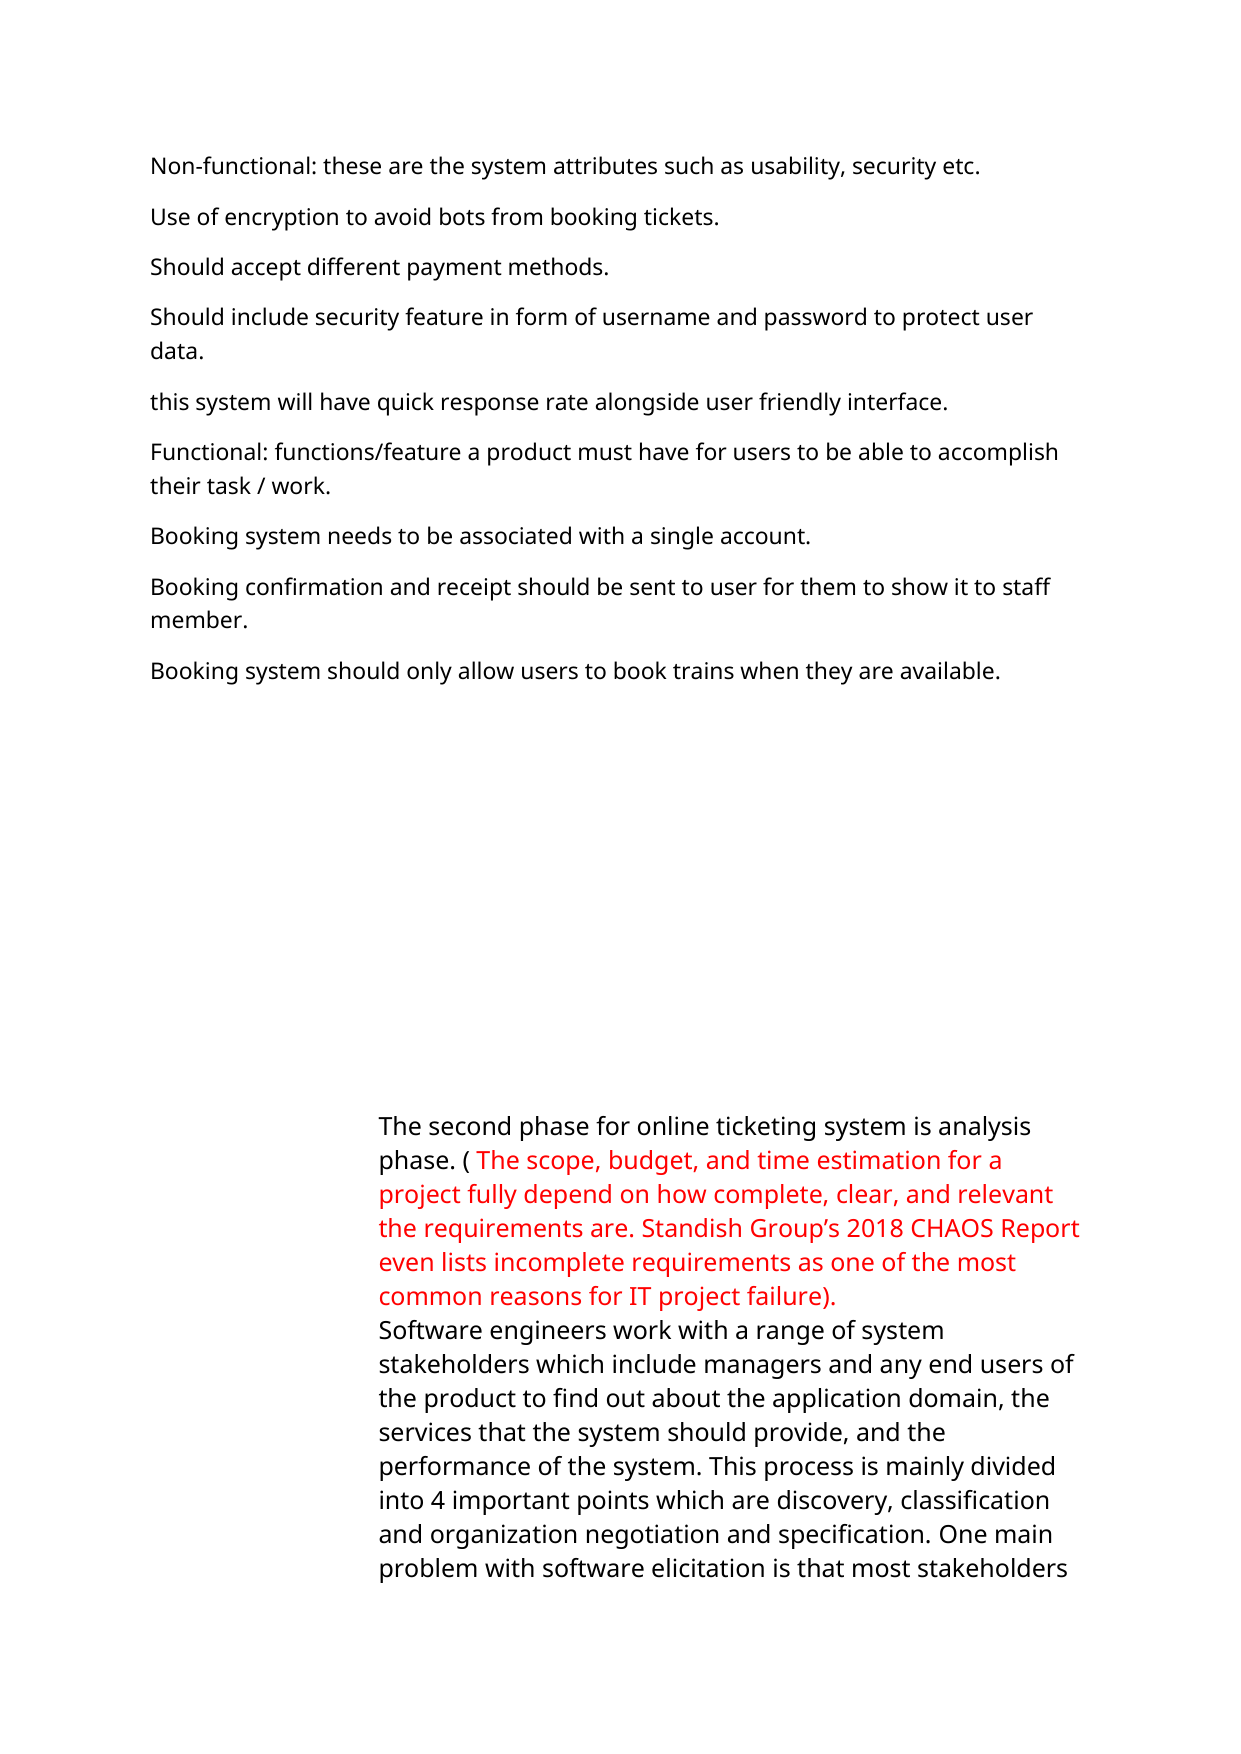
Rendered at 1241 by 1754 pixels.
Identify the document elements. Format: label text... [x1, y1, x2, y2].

text The second phase for online ticketing system is analysis phase. ( The scope, budget, and time estimation for a project fully depend on how complete, clear, and relevant the requirements are. Standish Group’s 2018 CHAOS Report even lists incomplete requirements as one of the most common reasons for IT project failure). [378, 1108, 1090, 1313]
text Functional: functions/feature a product must have for users to be able to accomplish their task / work. [150, 436, 1090, 501]
text Use of encryption to avoid bots from booking tickets. [150, 200, 1090, 232]
text Booking system needs to be associated with a single account. [150, 520, 1090, 551]
text Non-functional: these are the system attributes such as usability, security etc. [150, 150, 1090, 181]
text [378, 1313, 1090, 1585]
text Booking system should only allow users to book trains when they are available. [150, 654, 1090, 686]
text Should include security feature in form of username and password to protect user data. [150, 301, 1090, 366]
text this system will have quick response rate alongside user friendly interface. [150, 385, 1090, 417]
text Booking confirmation and receipt should be sent to user for them to show it to staff member. [150, 570, 1090, 635]
text Should accept different payment methods. [150, 251, 1090, 282]
